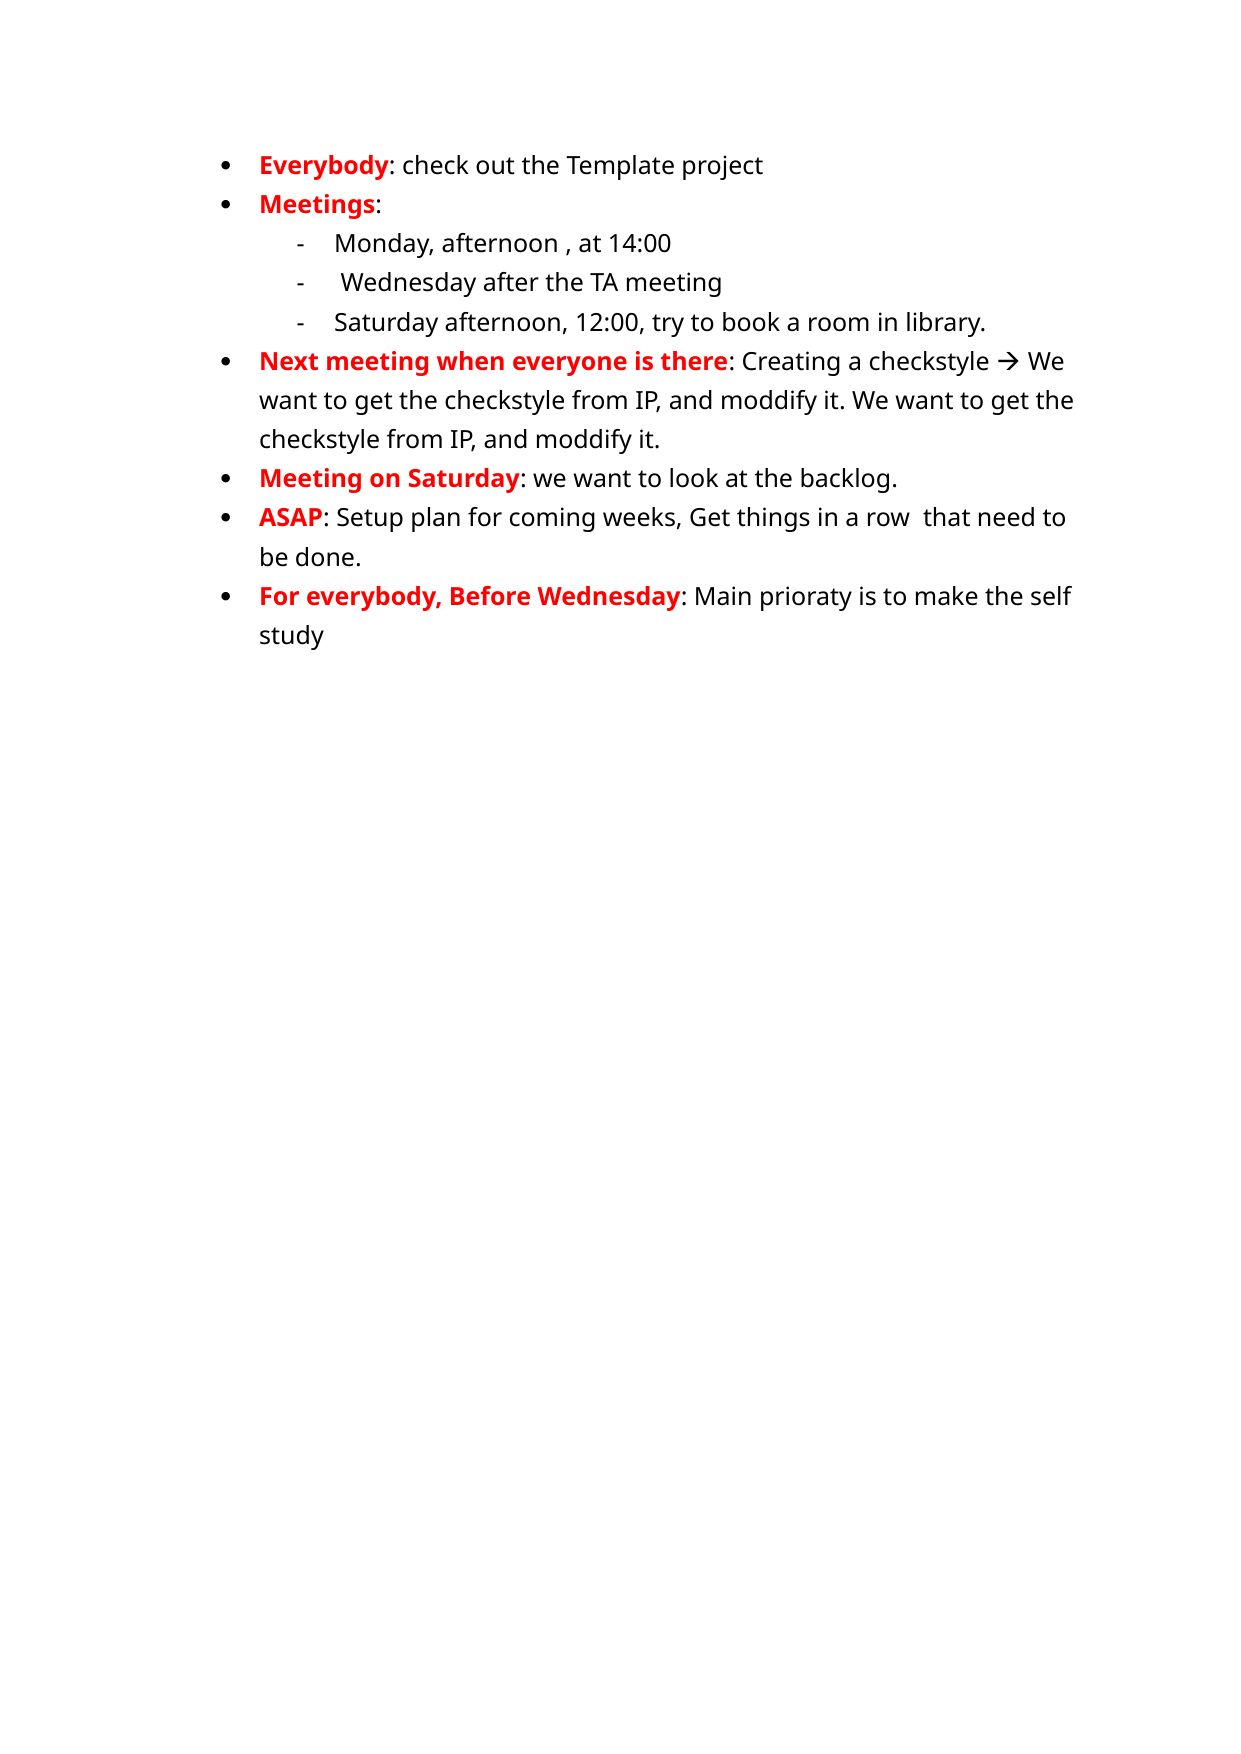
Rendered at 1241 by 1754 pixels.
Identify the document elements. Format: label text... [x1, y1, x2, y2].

list Meeting on Saturday: we want to look at the backlog. [221, 461, 1093, 495]
list Everybody: check out the Template project [221, 148, 1093, 182]
list Saturday afternoon, 12:00, try to book a room in library. [296, 304, 1093, 338]
list For everybody, Before Wednesday: Main prioraty is to make the self study [221, 578, 1093, 652]
list ASAP: Setup plan for coming weeks, Get things in a row that need to be done. [221, 500, 1093, 573]
list Monday, afternoon , at 14:00 [296, 226, 1093, 260]
list Next meeting when everyone is there: Creating a checkstyle We want to get the checkstyle from IP, and moddify it. We want to get the checkstyle from IP, and moddify it. [221, 343, 1093, 456]
list Wednesday after the TA meeting [296, 265, 1093, 299]
list Meetings: [221, 187, 1093, 221]
